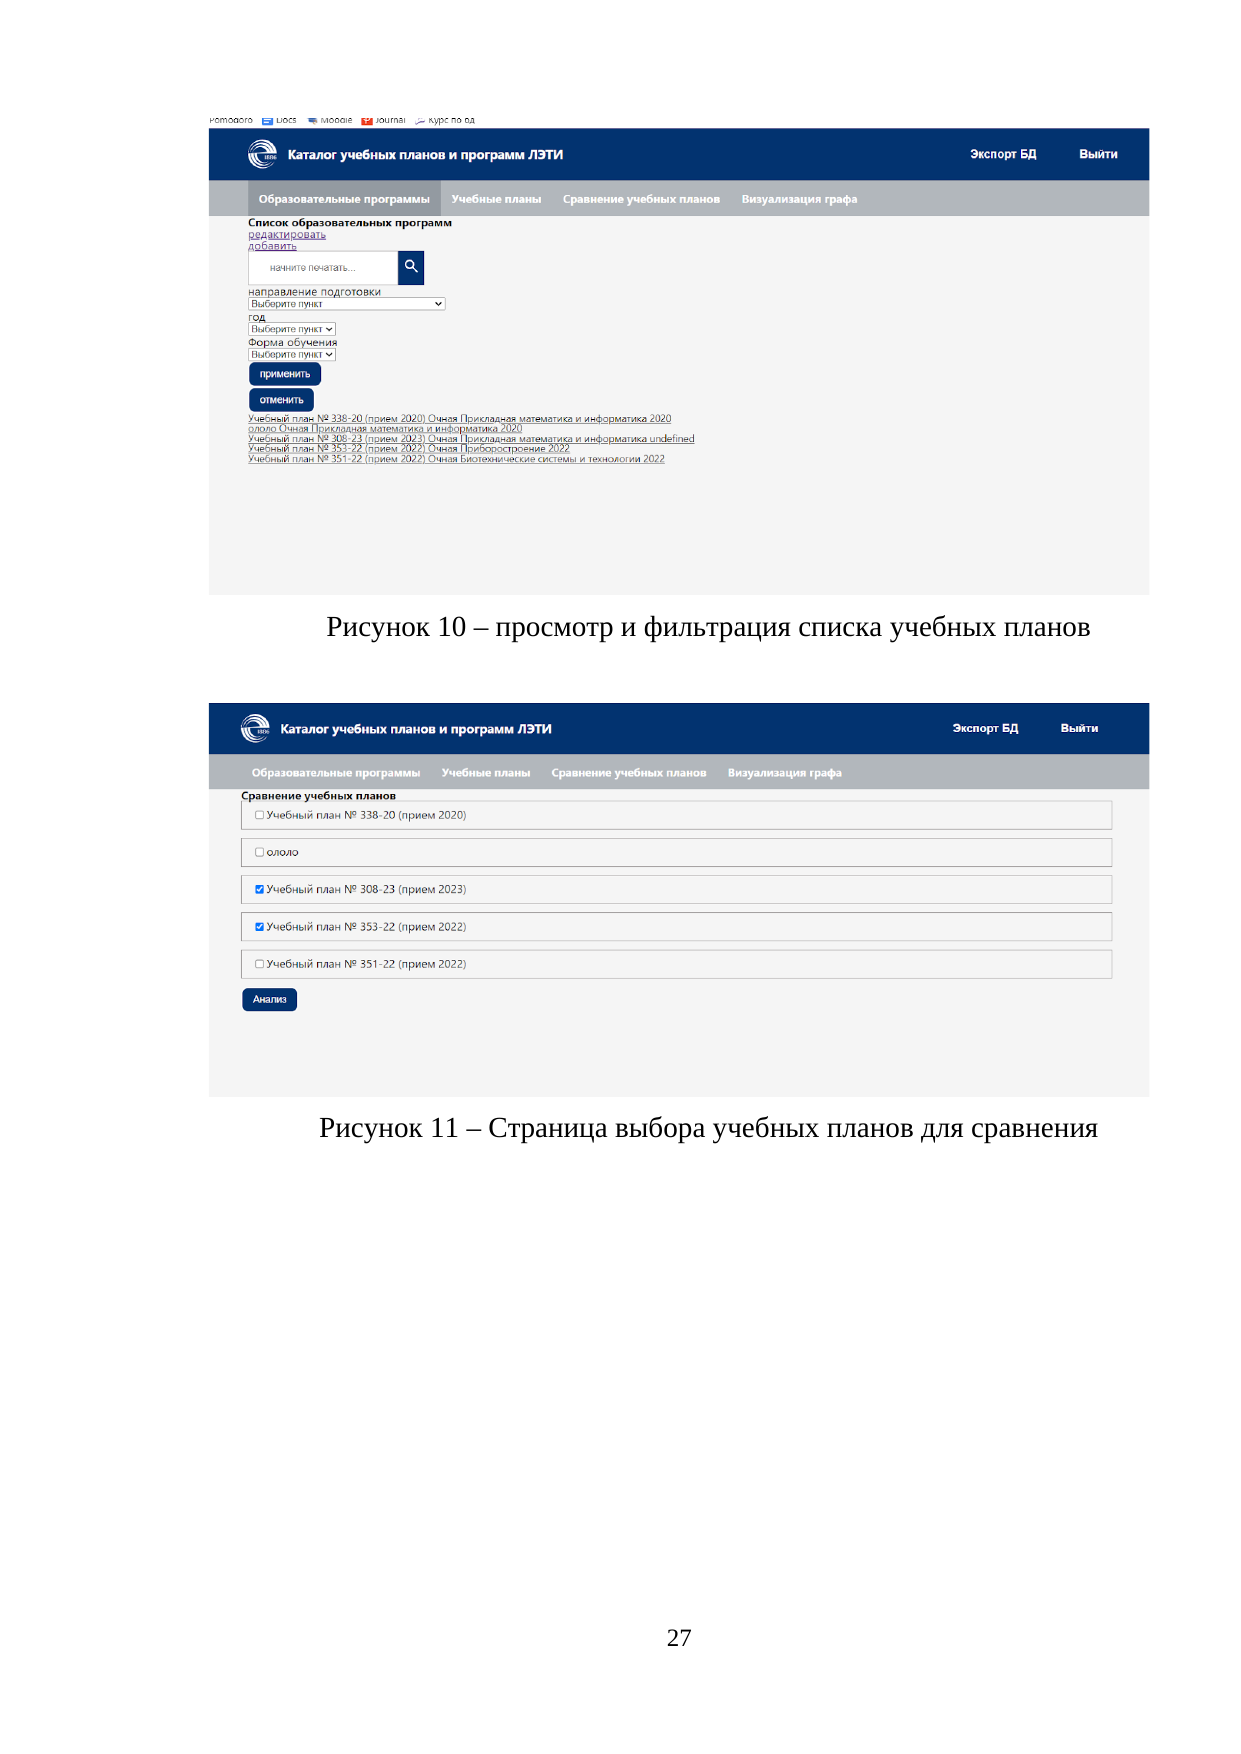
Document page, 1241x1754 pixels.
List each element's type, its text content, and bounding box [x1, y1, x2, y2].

picture [208, 118, 1150, 595]
picture [208, 702, 1150, 1097]
text Рисунок 10 – просмотр и фильтрация списка учебных планов [177, 609, 1181, 643]
text Рисунок 11 – Страница выбора учебных планов для сравнения [177, 1111, 1181, 1144]
